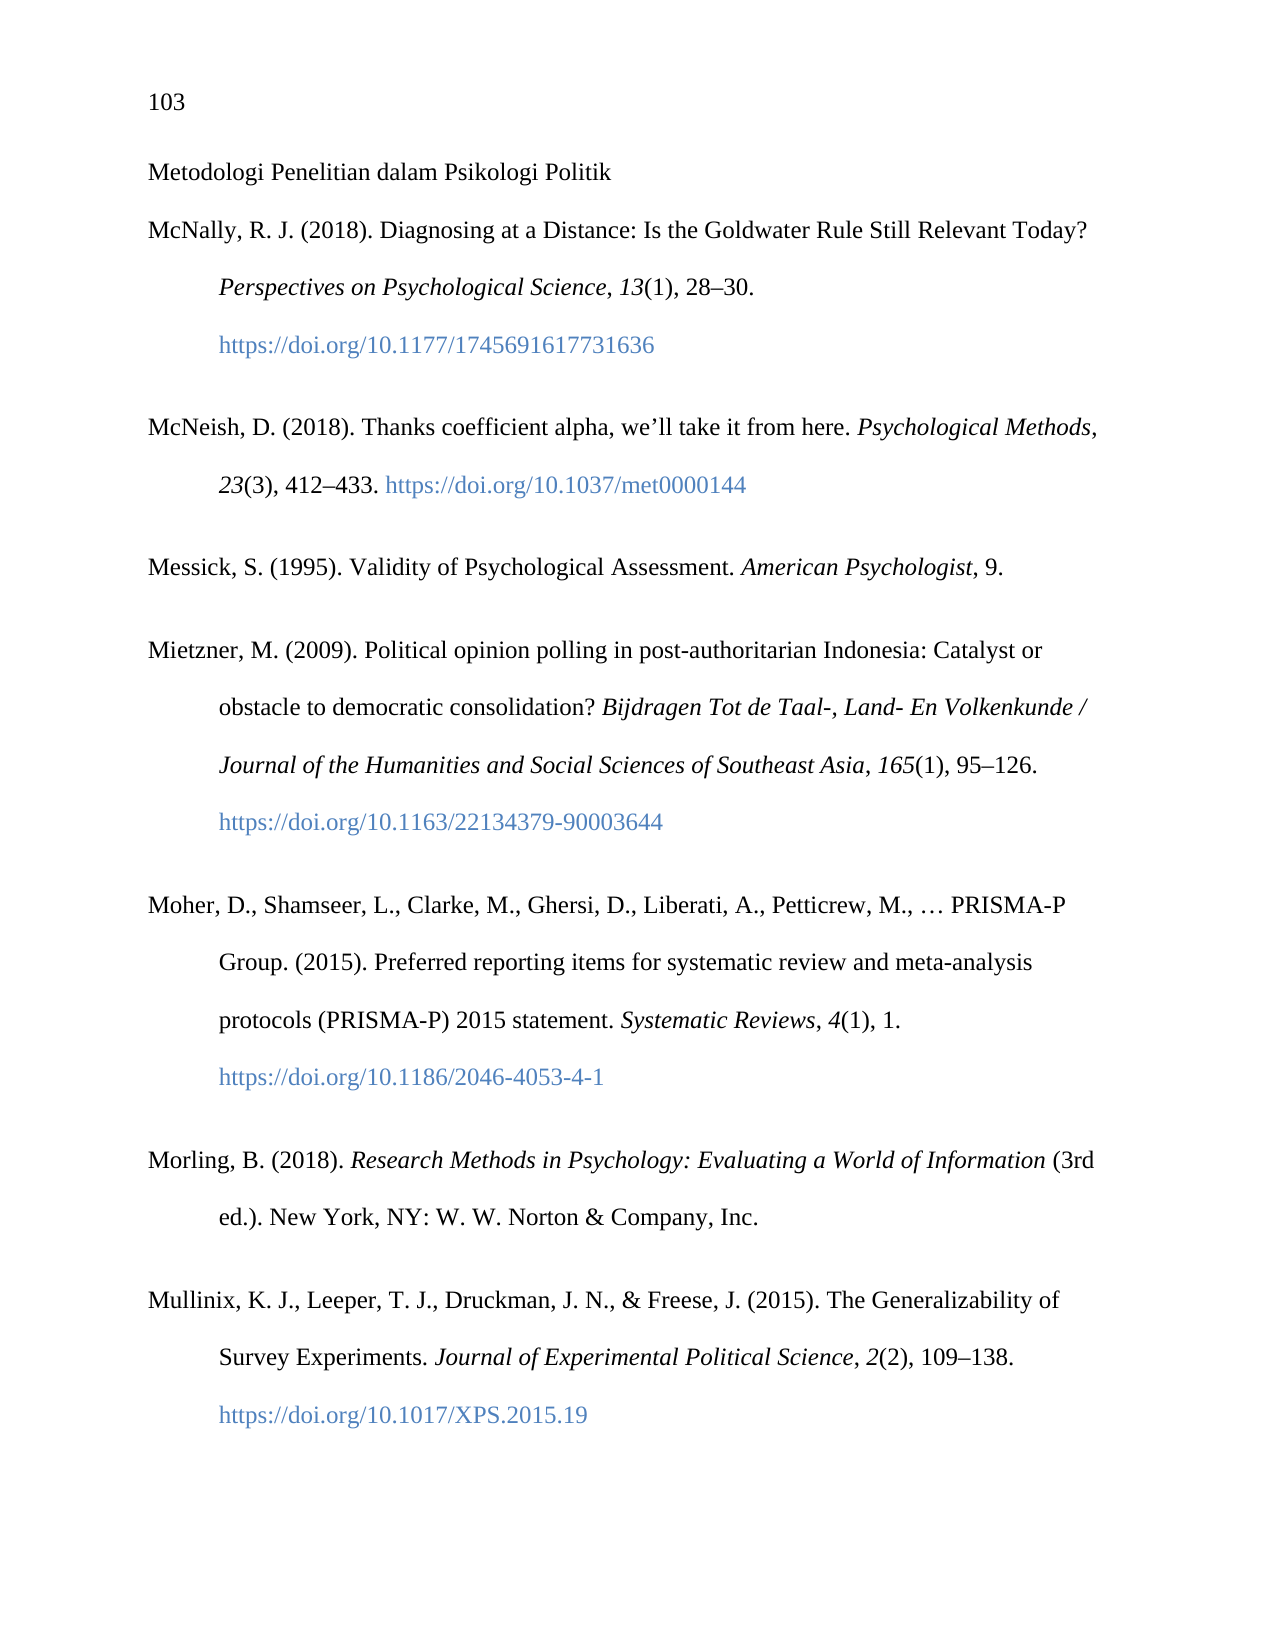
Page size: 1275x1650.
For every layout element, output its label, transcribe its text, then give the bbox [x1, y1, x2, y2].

text Messick, S. (1995). Validity of Psychological Assessment. American Psychologist, 9. [148, 552, 1127, 581]
text McNeish, D. (2018). Thanks coefficient alpha, we’ll take it from here. Psychological Methods, 23(3), 412–433. https://doi.org/10.1037/met0000144 [148, 412, 1127, 499]
text Morling, B. (2018). Research Methods in Psychology: Evaluating a World of Information (3rd ed.). New York, NY: W. W. Norton & Company, Inc. [148, 1145, 1127, 1231]
text Moher, D., Shamseer, L., Clarke, M., Ghersi, D., Liberati, A., Petticrew, M., … PRISMA-P Group. (2015). Preferred reporting items for systematic review and meta-analysis protocols (PRISMA-P) 2015 statement. Systematic Reviews, 4(1), 1. https://doi.org/10.1186/2046-4053-4-1 [148, 890, 1127, 1091]
text McNally, R. J. (2018). Diagnosing at a Distance: Is the Goldwater Rule Still Relevant Today? Perspectives on Psychological Science, 13(1), 28–30. https://doi.org/10.1177/1745691617731636 [148, 215, 1127, 359]
text Mullinix, K. J., Leeper, T. J., Druckman, J. N., & Freese, J. (2015). The Generalizability of Survey Experiments. Journal of Experimental Political Science, 2(2), 109–138. https://doi.org/10.1017/XPS.2015.19 [148, 1285, 1127, 1429]
text Mietzner, M. (2009). Political opinion polling in post-authoritarian Indonesia: Catalyst or obstacle to democratic consolidation? Bijdragen Tot de Taal-, Land- En Volkenkunde / Journal of the Humanities and Social Sciences of Southeast Asia, 165(1), 95–126. https://doi.org/10.1163/22134379-90003644 [148, 635, 1127, 836]
